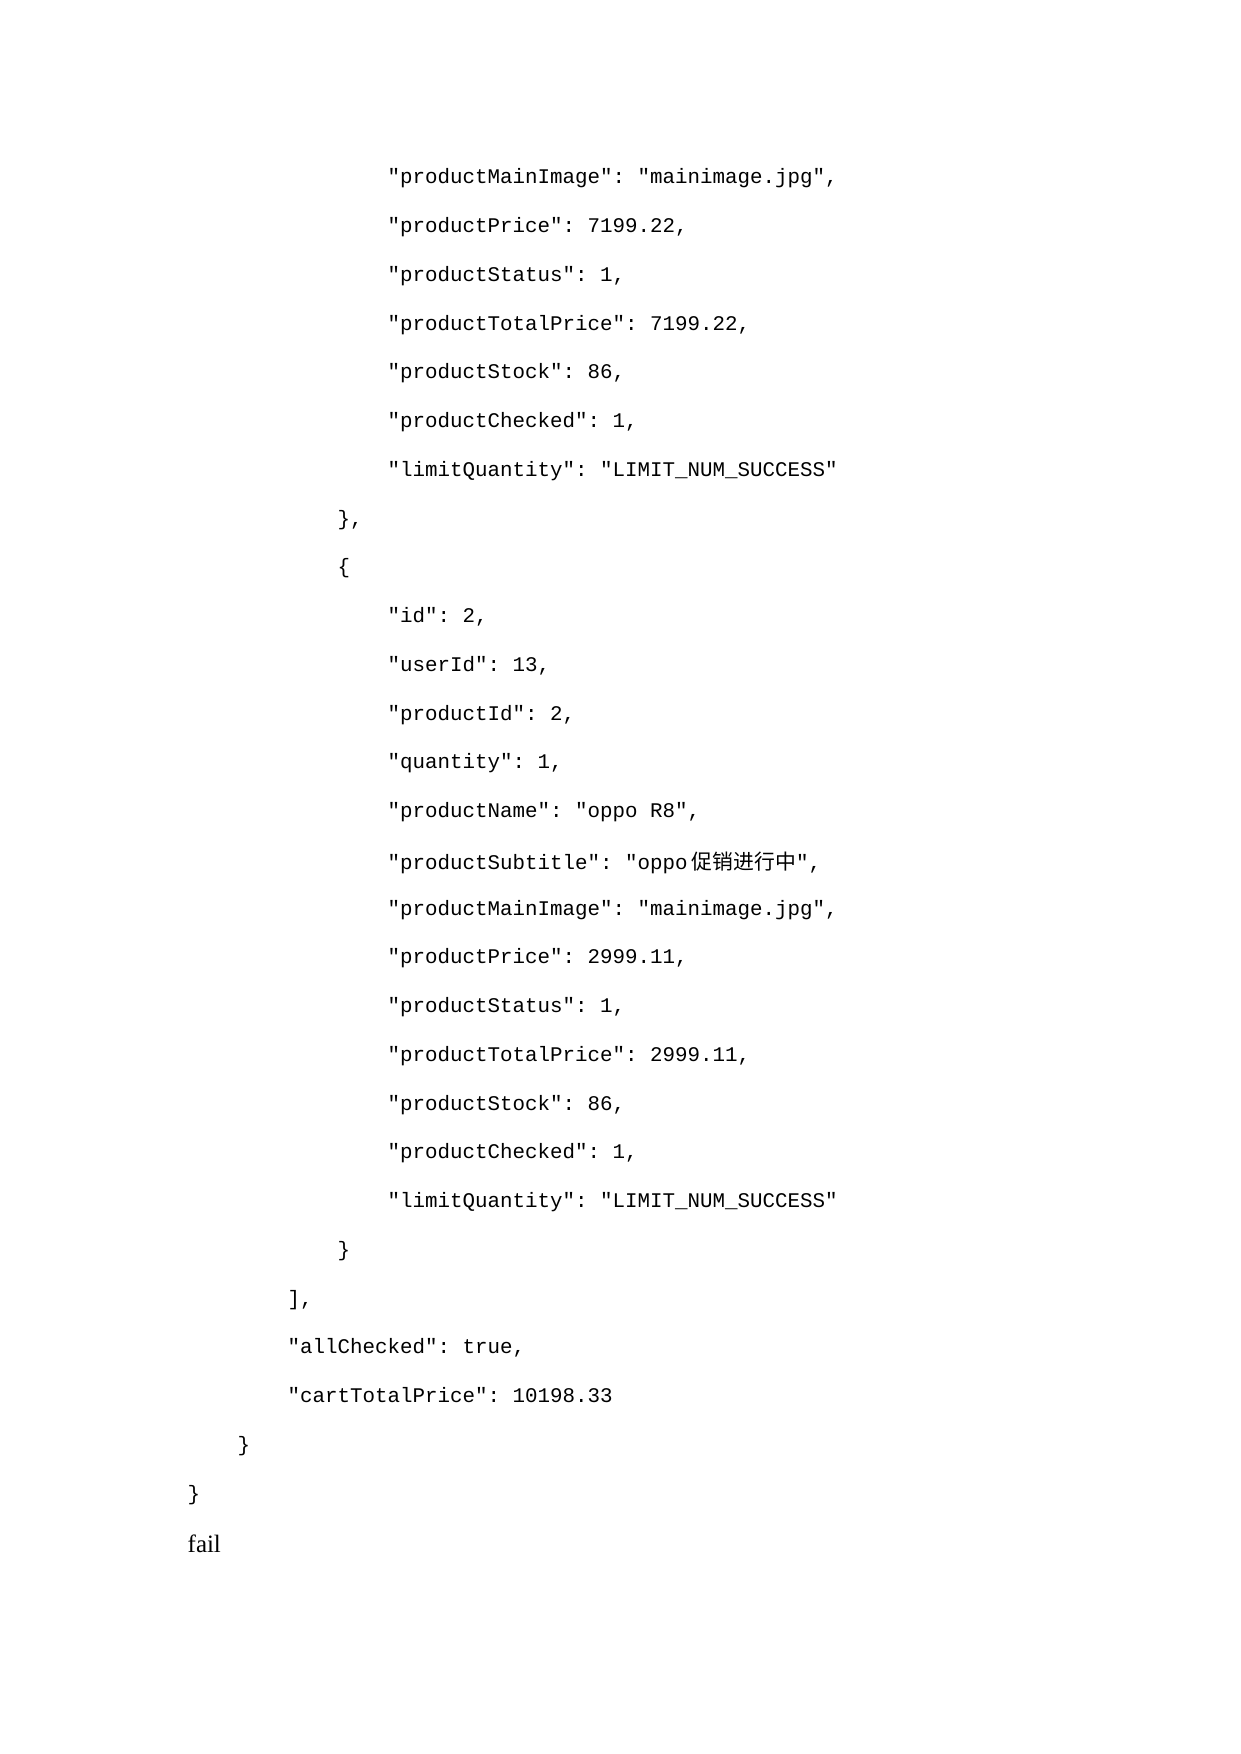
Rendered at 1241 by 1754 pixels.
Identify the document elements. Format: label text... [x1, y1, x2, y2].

text "productName": "oppo R8", [187, 796, 1053, 828]
text "id": 2, [187, 601, 1053, 633]
text "limitQuantity": "LIMIT_NUM_SUCCESS" [187, 454, 1053, 487]
text "productChecked": 1, [187, 406, 1053, 438]
text "productStock": 86, [187, 1088, 1053, 1121]
text "productMainImage": "mainimage.jpg", [187, 893, 1053, 926]
text } [187, 1478, 1053, 1511]
text }, [187, 503, 1053, 536]
text "productPrice": 7199.22, [187, 211, 1053, 243]
text "productPrice": 2999.11, [187, 942, 1053, 974]
text "productSubtitle": "oppo促销进行中", [187, 844, 1053, 877]
text "limitQuantity": "LIMIT_NUM_SUCCESS" [187, 1186, 1053, 1218]
text "productTotalPrice": 2999.11, [187, 1039, 1053, 1072]
text "cartTotalPrice": 10198.33 [187, 1381, 1053, 1413]
text "productId": 2, [187, 698, 1053, 731]
text "allChecked": true, [187, 1332, 1053, 1364]
text ], [187, 1283, 1053, 1316]
text "productStatus": 1, [187, 259, 1053, 292]
text } [187, 1429, 1053, 1462]
text "quantity": 1, [187, 747, 1053, 779]
text "productMainImage": "mainimage.jpg", [187, 162, 1053, 194]
text "productTotalPrice": 7199.22, [187, 308, 1053, 341]
text fail [187, 1527, 1053, 1559]
text "productStock": 86, [187, 357, 1053, 389]
text "productStatus": 1, [187, 991, 1053, 1023]
text "userId": 13, [187, 649, 1053, 682]
text { [187, 552, 1053, 584]
text "productChecked": 1, [187, 1137, 1053, 1169]
text } [187, 1234, 1053, 1267]
